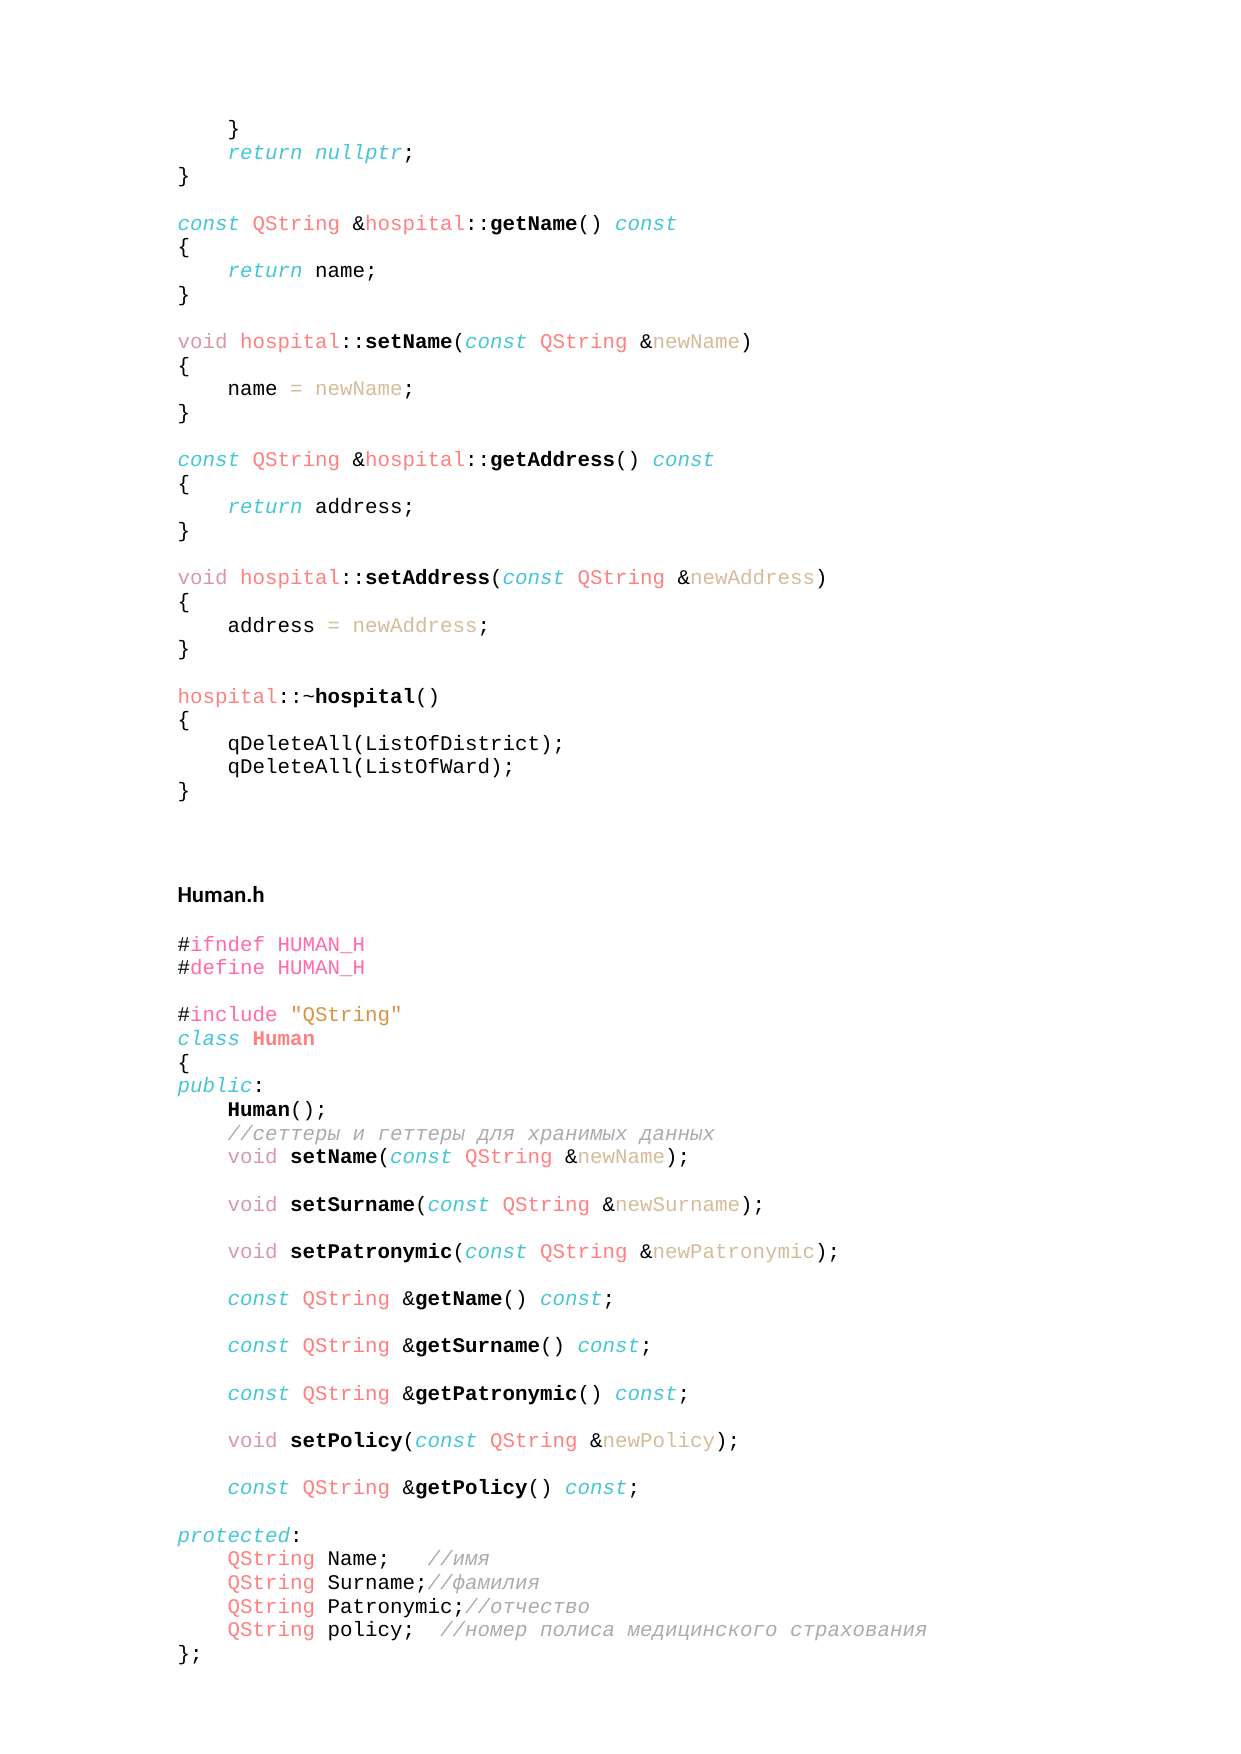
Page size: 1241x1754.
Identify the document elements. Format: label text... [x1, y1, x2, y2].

text qDeleteAll(ListOfWard); [177, 757, 1152, 780]
text } [177, 165, 1152, 189]
text //сеттеры и геттеры для хранимых данных [177, 1123, 1152, 1146]
text } [177, 284, 1152, 307]
text protected: [177, 1525, 1152, 1548]
text void setPolicy(const QString &newPolicy); [177, 1430, 1152, 1454]
text qDeleteAll(ListOfDistrict); [177, 733, 1152, 757]
text void hospital::setAddress(const QString &newAddress) [177, 567, 1152, 591]
text { [177, 236, 1152, 260]
text address = newAddress; [177, 615, 1152, 638]
text QString Surname;//фамилия [177, 1572, 1152, 1596]
text public: [177, 1075, 1152, 1099]
text } [177, 402, 1152, 426]
text { [177, 473, 1152, 496]
text name = newName; [177, 378, 1152, 402]
text return name; [177, 260, 1152, 284]
text void setSurname(const QString &newSurname); [177, 1194, 1152, 1217]
text } [177, 118, 1152, 142]
text const QString &getPolicy() const; [177, 1477, 1152, 1501]
text const QString &hospital::getName() const [177, 213, 1152, 236]
text QString Patronymic;//отчество [177, 1596, 1152, 1619]
text }; [177, 1643, 1152, 1667]
text QString policy; //номер полиса медицинского страхования [177, 1619, 1152, 1643]
text } [177, 638, 1152, 662]
text { [177, 354, 1152, 378]
text Human(); [177, 1099, 1152, 1123]
text { [177, 1052, 1152, 1075]
text void setName(const QString &newName); [177, 1146, 1152, 1170]
text { [177, 591, 1152, 615]
text class Human [177, 1028, 1152, 1052]
text return address; [177, 496, 1152, 520]
text } [177, 780, 1152, 804]
text #define HUMAN_H [177, 957, 1152, 981]
text { [177, 709, 1152, 733]
text Human.h [177, 881, 1152, 908]
text hospital::~hospital() [177, 686, 1152, 709]
text return nullptr; [177, 142, 1152, 165]
text #include "QString" [177, 1004, 1152, 1028]
text const QString &getName() const; [177, 1288, 1152, 1312]
text #ifndef HUMAN_H [177, 933, 1152, 957]
text const QString &getPatronymic() const; [177, 1383, 1152, 1406]
text const QString &hospital::getAddress() const [177, 449, 1152, 473]
text } [177, 520, 1152, 544]
text const QString &getSurname() const; [177, 1336, 1152, 1359]
text void hospital::setName(const QString &newName) [177, 331, 1152, 354]
text void setPatronymic(const QString &newPatronymic); [177, 1241, 1152, 1264]
text QString Name; //имя [177, 1548, 1152, 1572]
